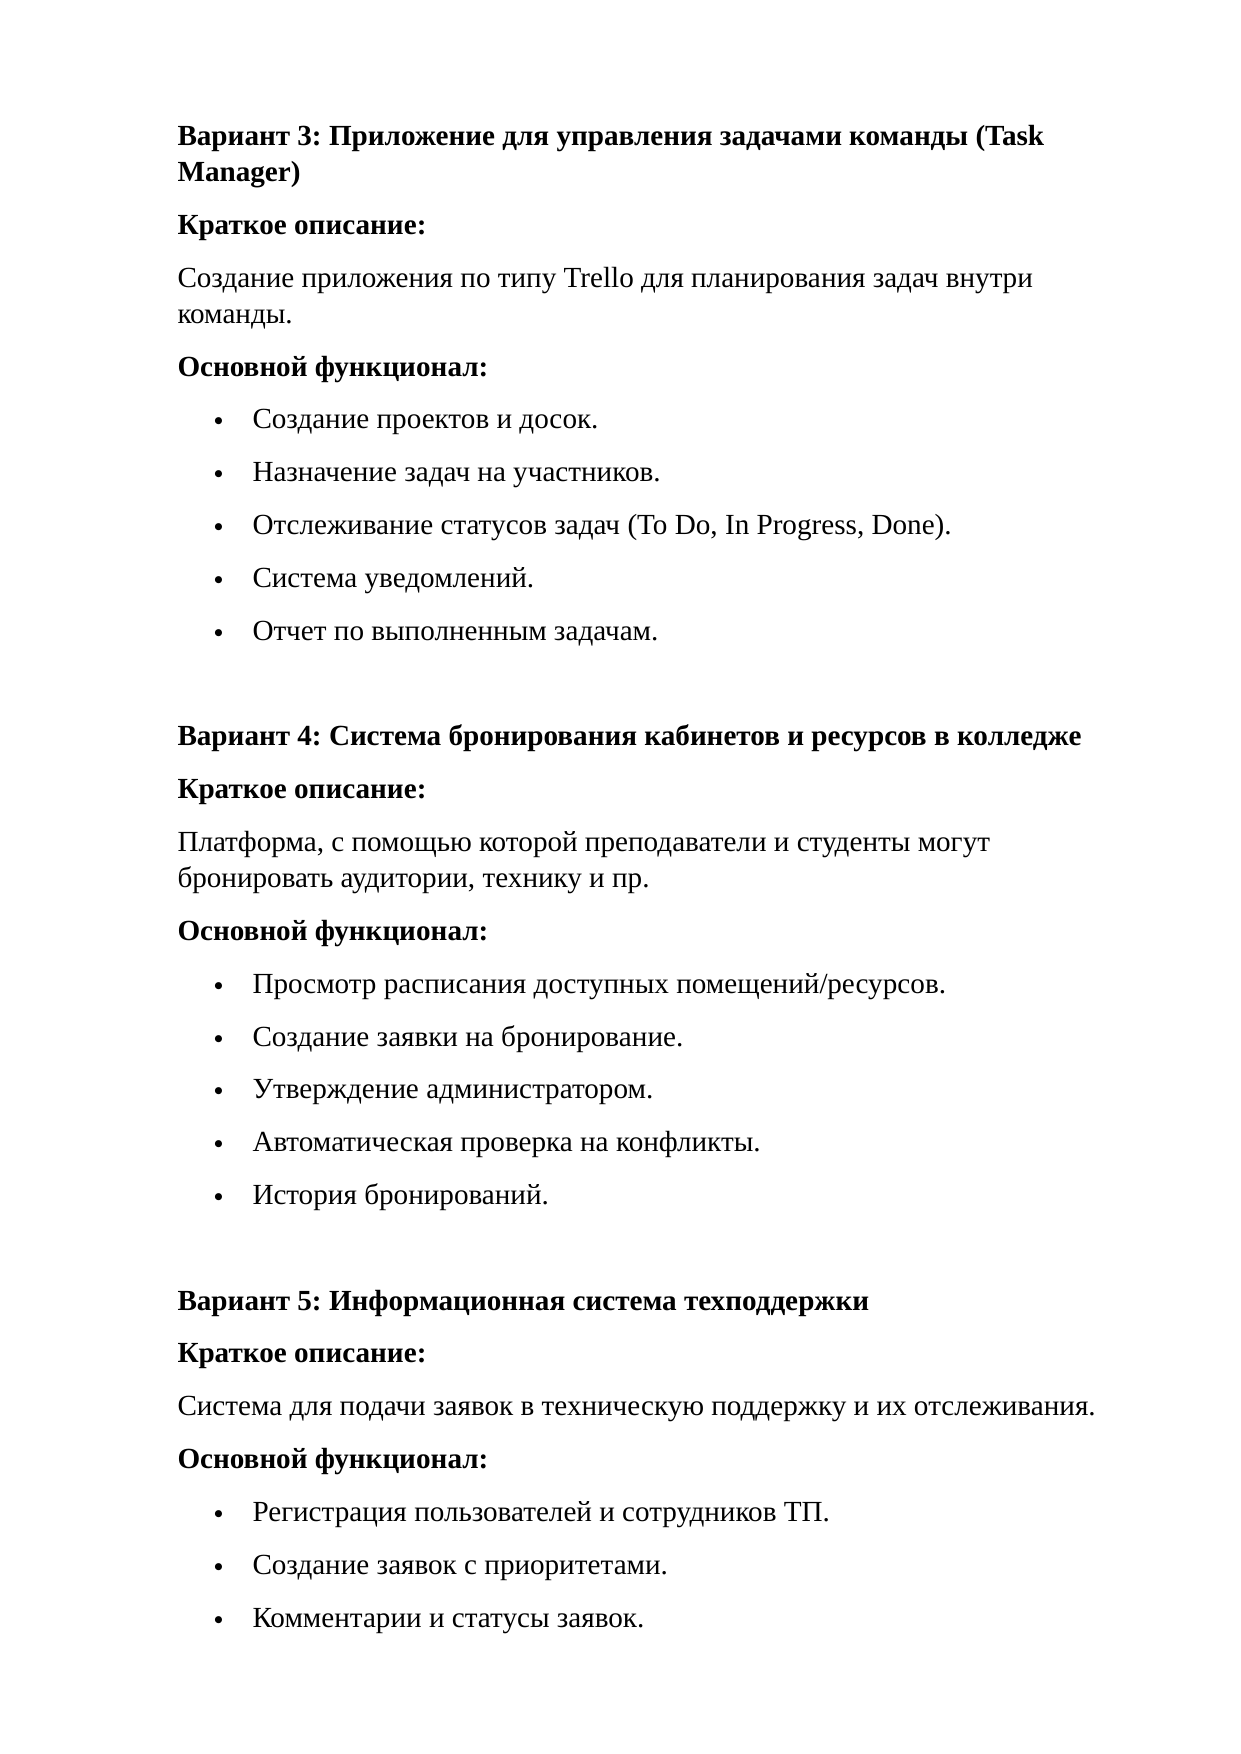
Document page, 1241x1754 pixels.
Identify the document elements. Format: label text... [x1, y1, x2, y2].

list Автоматическая проверка на конфликты. [215, 1124, 1152, 1158]
list Утверждение администратором. [215, 1072, 1152, 1105]
text Вариант 5: Информационная система техподдержки [177, 1283, 1152, 1316]
list Отчет по выполненным задачам. [215, 613, 1152, 646]
list История бронирований. [215, 1177, 1152, 1211]
text Платформа, с помощью которой преподаватели и студенты могут бронировать аудитории, технику и пр. [177, 824, 1152, 894]
list Комментарии и статусы заявок. [215, 1600, 1152, 1633]
text Система для подачи заявок в техническую поддержку и их отслеживания. [177, 1388, 1152, 1422]
text Основной функционал: [177, 913, 1152, 947]
text Создание приложения по типу Trello для планирования задач внутри команды. [177, 260, 1152, 329]
list Создание заявок с приоритетами. [215, 1547, 1152, 1580]
list Система уведомлений. [215, 560, 1152, 594]
text Вариант 3: Приложение для управления задачами команды (Task Manager) [177, 118, 1152, 188]
text Основной функционал: [177, 349, 1152, 382]
list Просмотр расписания доступных помещений/ресурсов. [215, 966, 1152, 999]
list Создание проектов и досок. [215, 402, 1152, 435]
list Регистрация пользователей и сотрудников ТП. [215, 1494, 1152, 1528]
text Основной функционал: [177, 1441, 1152, 1475]
list Назначение задач на участников. [215, 454, 1152, 488]
text Краткое описание: [177, 207, 1152, 241]
text Вариант 4: Система бронирования кабинетов и ресурсов в колледже [177, 718, 1152, 752]
text Краткое описание: [177, 771, 1152, 805]
list Создание заявки на бронирование. [215, 1019, 1152, 1052]
text Краткое описание: [177, 1336, 1152, 1369]
list Отслеживание статусов задач (To Do, In Progress, Done). [215, 507, 1152, 541]
